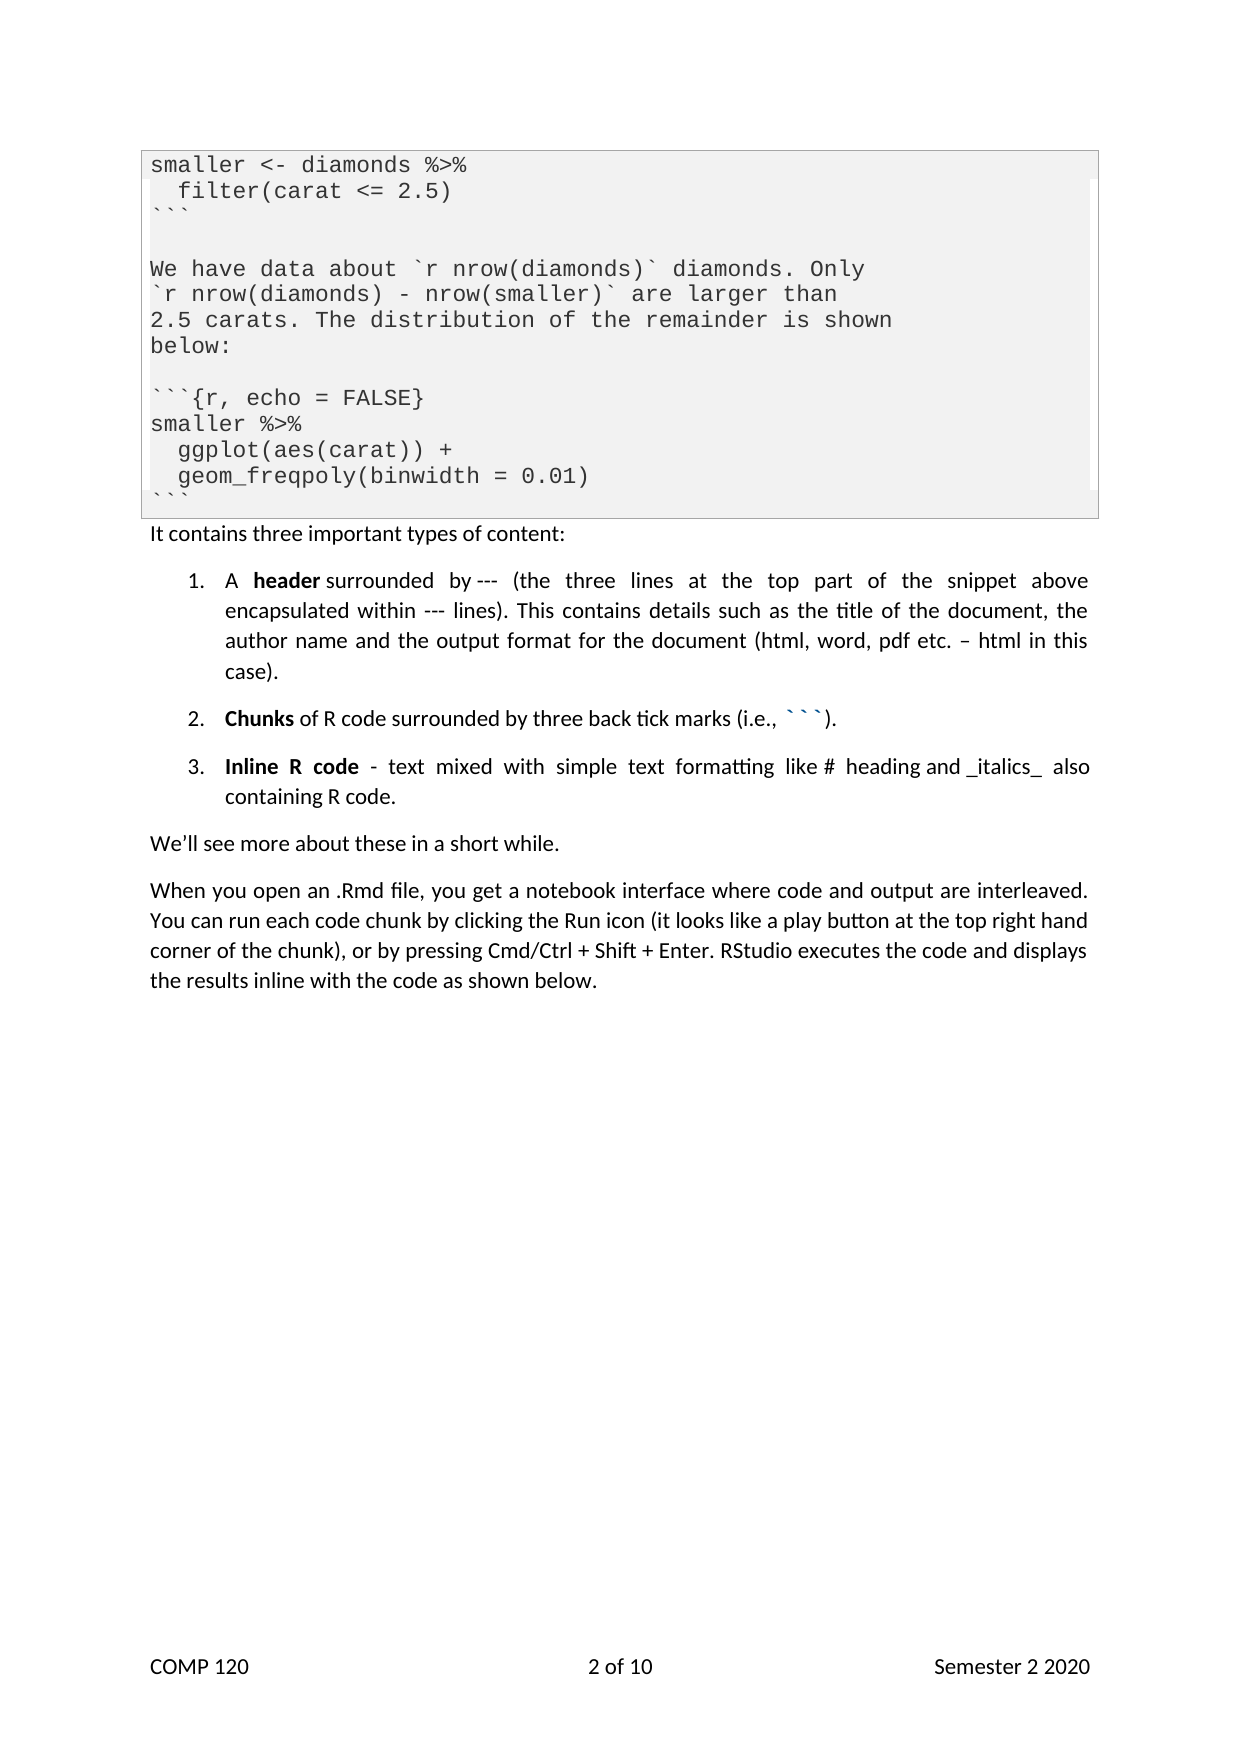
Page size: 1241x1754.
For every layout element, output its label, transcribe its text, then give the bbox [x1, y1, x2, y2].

text `r nrow(diamonds) - nrow(smaller)` are larger than [150, 283, 1090, 309]
text ggplot(aes(carat)) + [150, 438, 1090, 464]
text smaller %>% [150, 412, 1090, 438]
text We’ll see more about these in a short while. [150, 829, 1090, 857]
text We have data about `r nrow(diamonds)` diamonds. Only [150, 257, 1090, 283]
text It contains three important types of content: [150, 519, 1090, 547]
text ``` [150, 205, 1090, 231]
list A header surrounded by --- (the three lines at the top part of the snippet above encapsulated within --- lines). This contains details such as the title of the document, the author name and the output format for the document (html, word, pdf etc. – html in this case). [187, 566, 1090, 685]
list Inline R code - text mixed with simple text formatting like # heading and _italics_ also containing R code. [187, 752, 1090, 810]
text below: [150, 335, 1090, 361]
text geom_freqpoly(binwidth = 0.01) [150, 464, 1090, 487]
list Chunks of R code surrounded by three back tick marks (i.e., ```). [187, 704, 1090, 733]
text When you open an .Rmd file, you get a notebook interface where code and output are interleaved. You can run each code chunk by clicking the Run icon (it looks like a play button at the top right hand corner of the chunk), or by pressing Cmd/Ctrl + Shift + Enter. RStudio executes the code and displays the results inline with the code as shown below. [150, 876, 1090, 994]
text ``` [142, 487, 1098, 518]
text smaller <- diamonds %>% [142, 151, 1098, 179]
text ```{r, echo = FALSE} [150, 387, 1090, 412]
text filter(carat <= 2.5) [150, 179, 1090, 205]
text 2.5 carats. The distribution of the remainder is shown [150, 309, 1090, 335]
